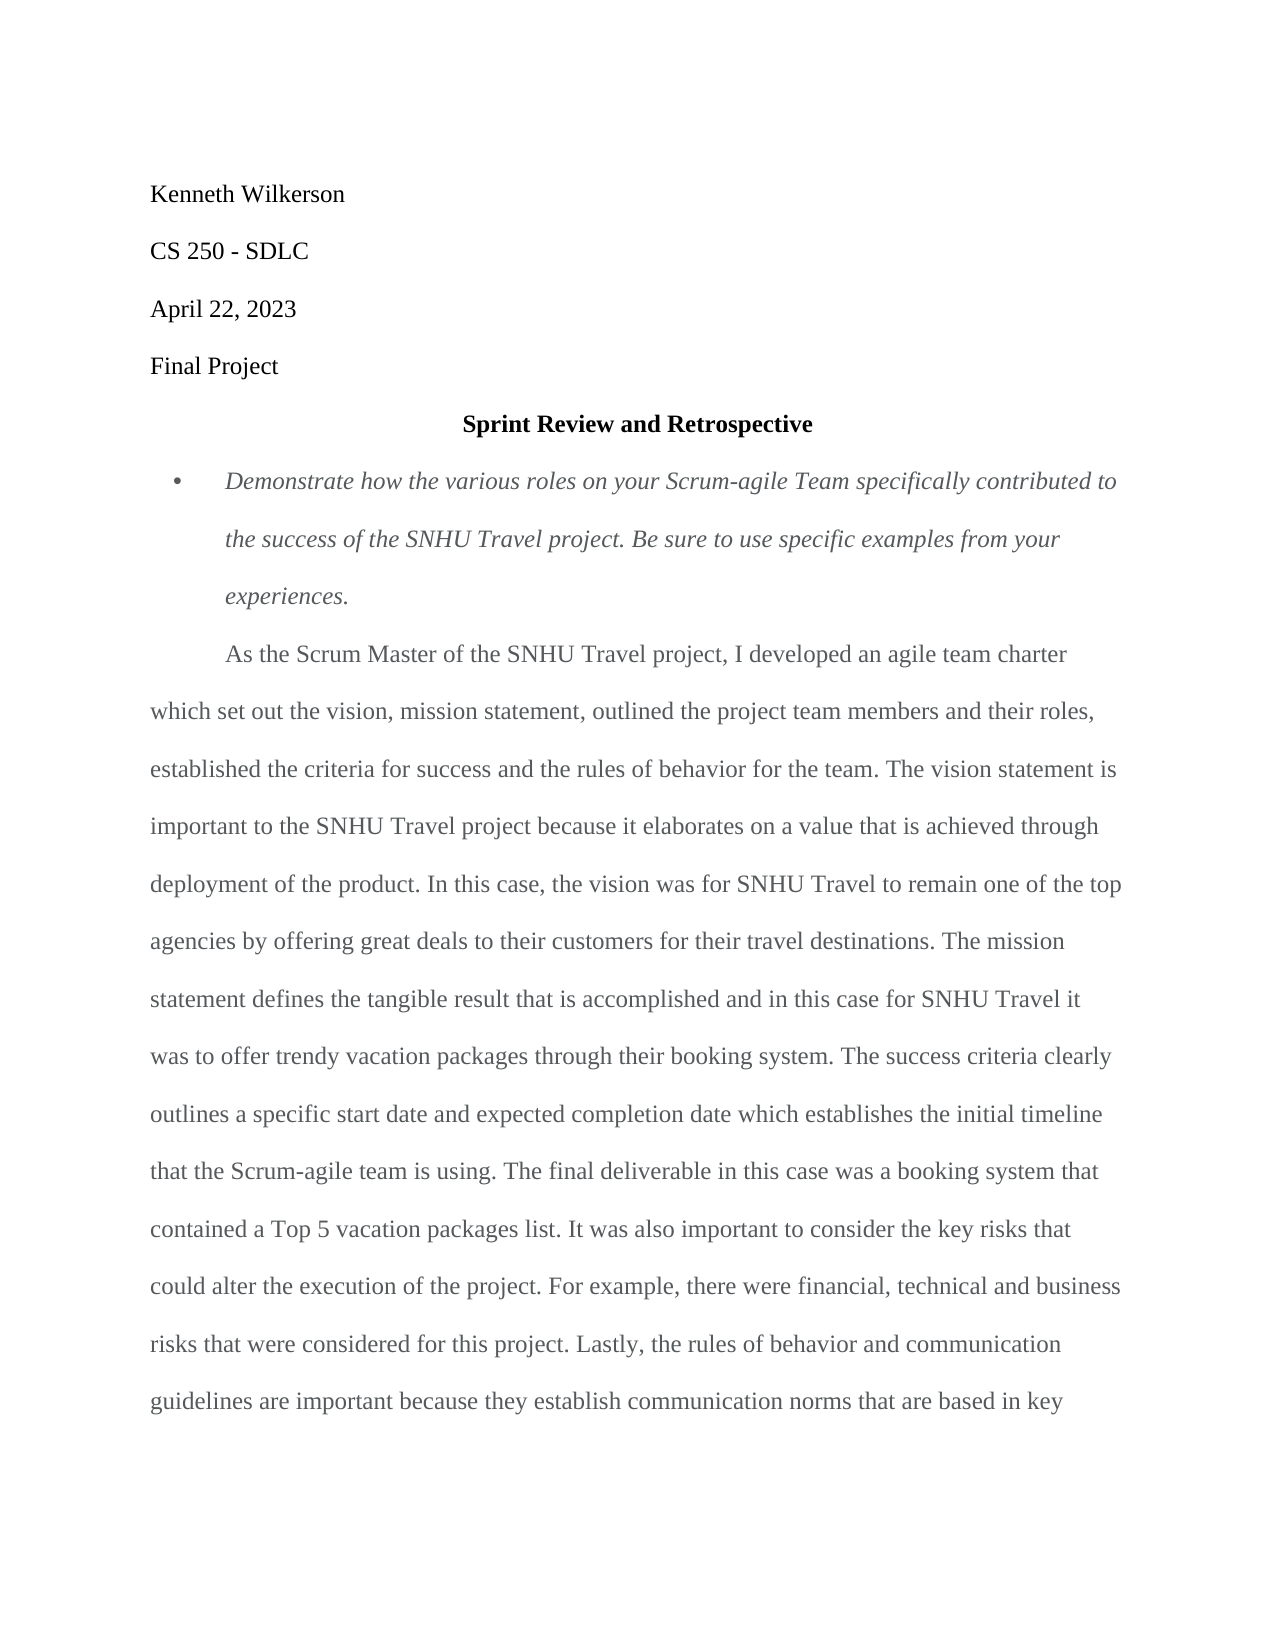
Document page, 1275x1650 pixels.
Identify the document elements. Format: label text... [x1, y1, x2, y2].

list Demonstrate how the various roles on your Scrum-agile Team specifically contributed to the success of the SNHU Travel project. Be sure to use specific examples from your experiences. [173, 466, 1125, 610]
text Kenneth Wilkerson [150, 179, 1125, 207]
text Sprint Review and Retrospective [150, 409, 1125, 437]
text April 22, 2023 [150, 294, 1125, 322]
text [150, 639, 1125, 1415]
text CS 250 - SDLC [150, 236, 1125, 265]
text Final Project [150, 351, 1125, 380]
